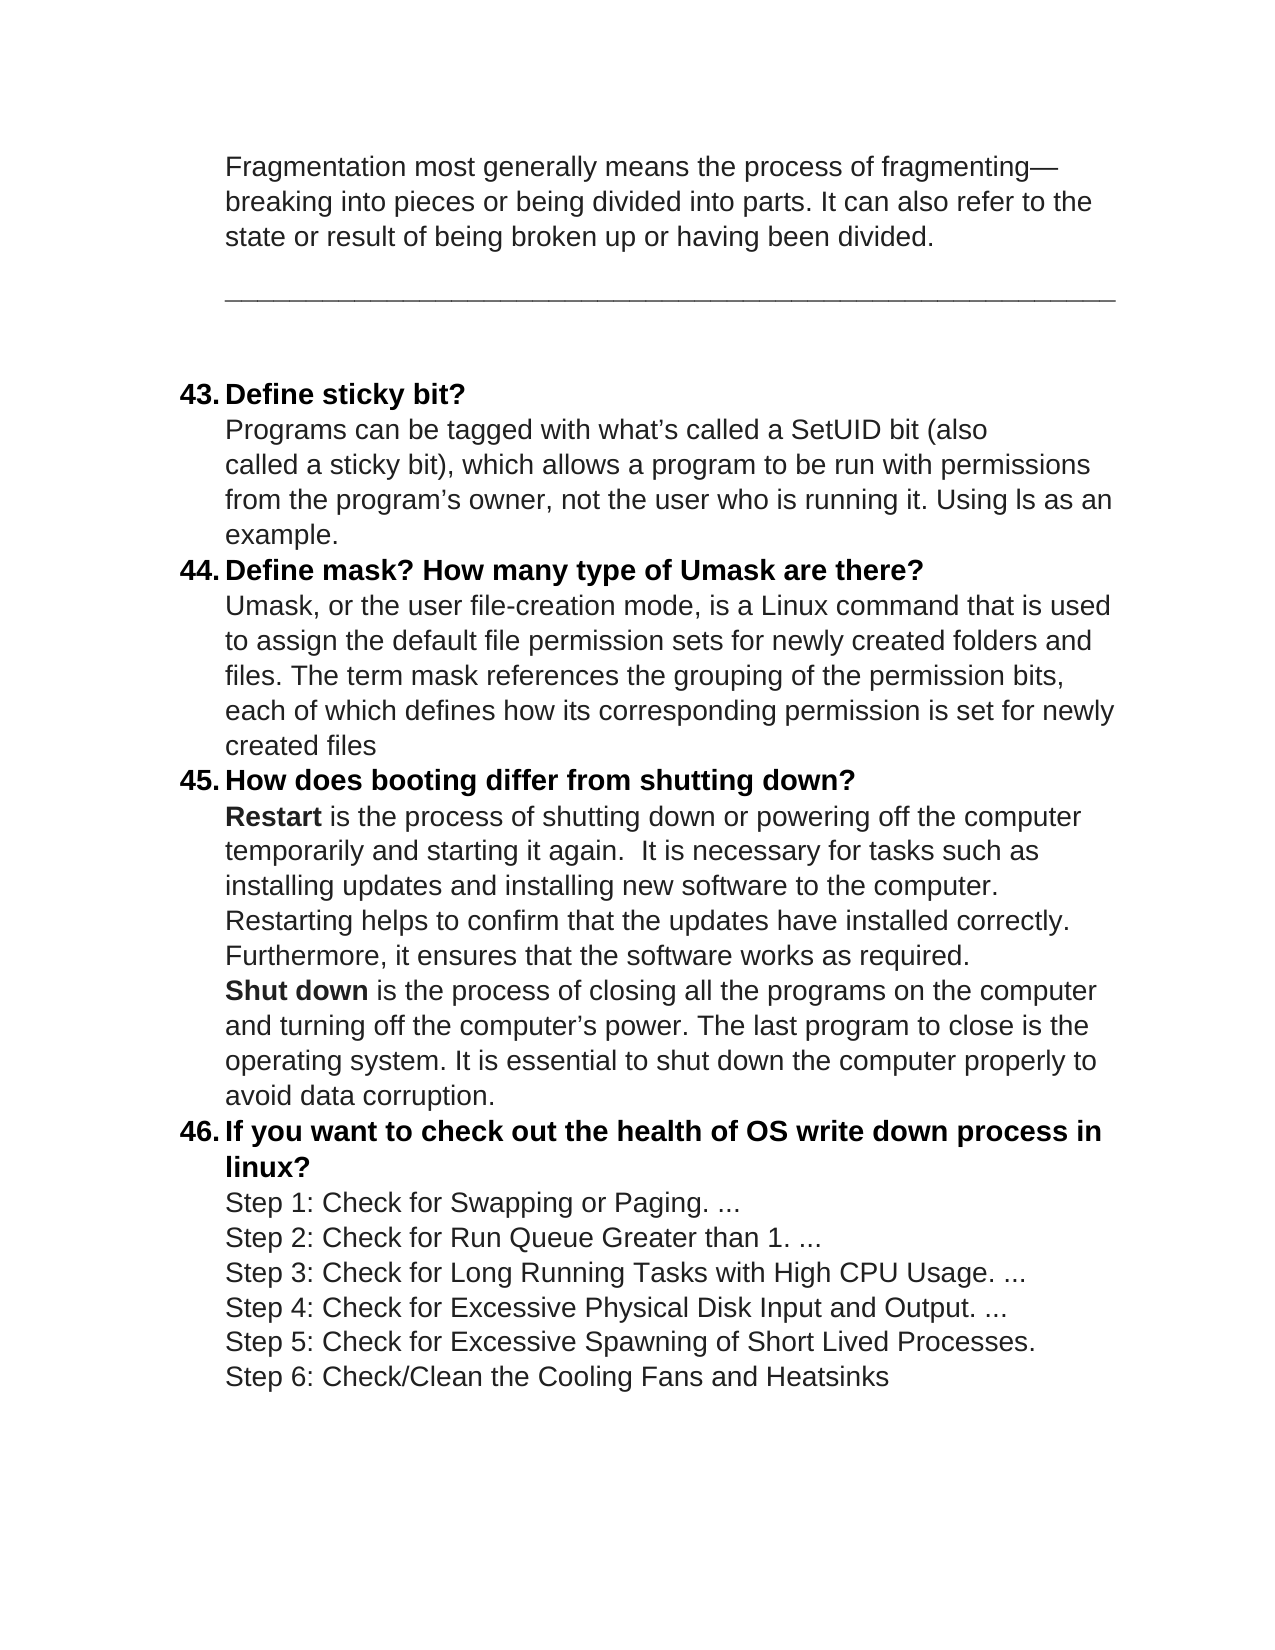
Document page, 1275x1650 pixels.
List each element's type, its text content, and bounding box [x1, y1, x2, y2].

list Step 1: Check for Swapping or Paging. ... [225, 1186, 1125, 1218]
list Umask, or the user file-creation mode, is a Linux command that is used to assign the default file permission sets for newly created folders and files. The term mask references the grouping of the permission bits, each of which defines how its corresponding permission is set for newly created files [225, 589, 1125, 761]
list How does booting differ from shutting down? [179, 763, 1125, 797]
list Step 6: Check/Clean the Cooling Fans and Heatsinks [225, 1360, 1125, 1393]
list If you want to check out the health of OS write down process in linux? [179, 1113, 1125, 1183]
list called a sticky bit), which allows a program to be run with permissions from the program’s owner, not the user who is running it. Using ls as an example. [225, 448, 1125, 550]
list Step 2: Check for Run Queue Greater than 1. ... [225, 1221, 1125, 1253]
list Fragmentation most generally means the process of fragmenting—breaking into pieces or being divided into parts. It can also refer to the state or result of being broken up or having been divided. [225, 150, 1125, 252]
list Restart is the process of shutting down or powering off the computer temporarily and starting it again. It is necessary for tasks such as installing updates and installing new software to the computer. Restarting helps to confirm that the updates have installed correctly. Furthermore, it ensures that the software works as required. [225, 799, 1125, 971]
list Step 4: Check for Excessive Physical Disk Input and Output. ... [225, 1291, 1125, 1323]
list Programs can be tagged with what’s called a SetUID bit (also [225, 413, 1125, 446]
list Step 5: Check for Excessive Spawning of Short Lived Processes. [225, 1325, 1125, 1358]
list Define mask? How many type of Umask are there? [179, 553, 1125, 586]
list Define sticky bit? [179, 377, 1125, 411]
text _______________________________________________________ [225, 271, 1125, 305]
list Shut down is the process of closing all the programs on the computer and turning off the computer’s power. The last program to close is the operating system. It is essential to shut down the computer properly to avoid data corruption. [225, 974, 1125, 1111]
list Step 3: Check for Long Running Tasks with High CPU Usage. ... [225, 1256, 1125, 1288]
